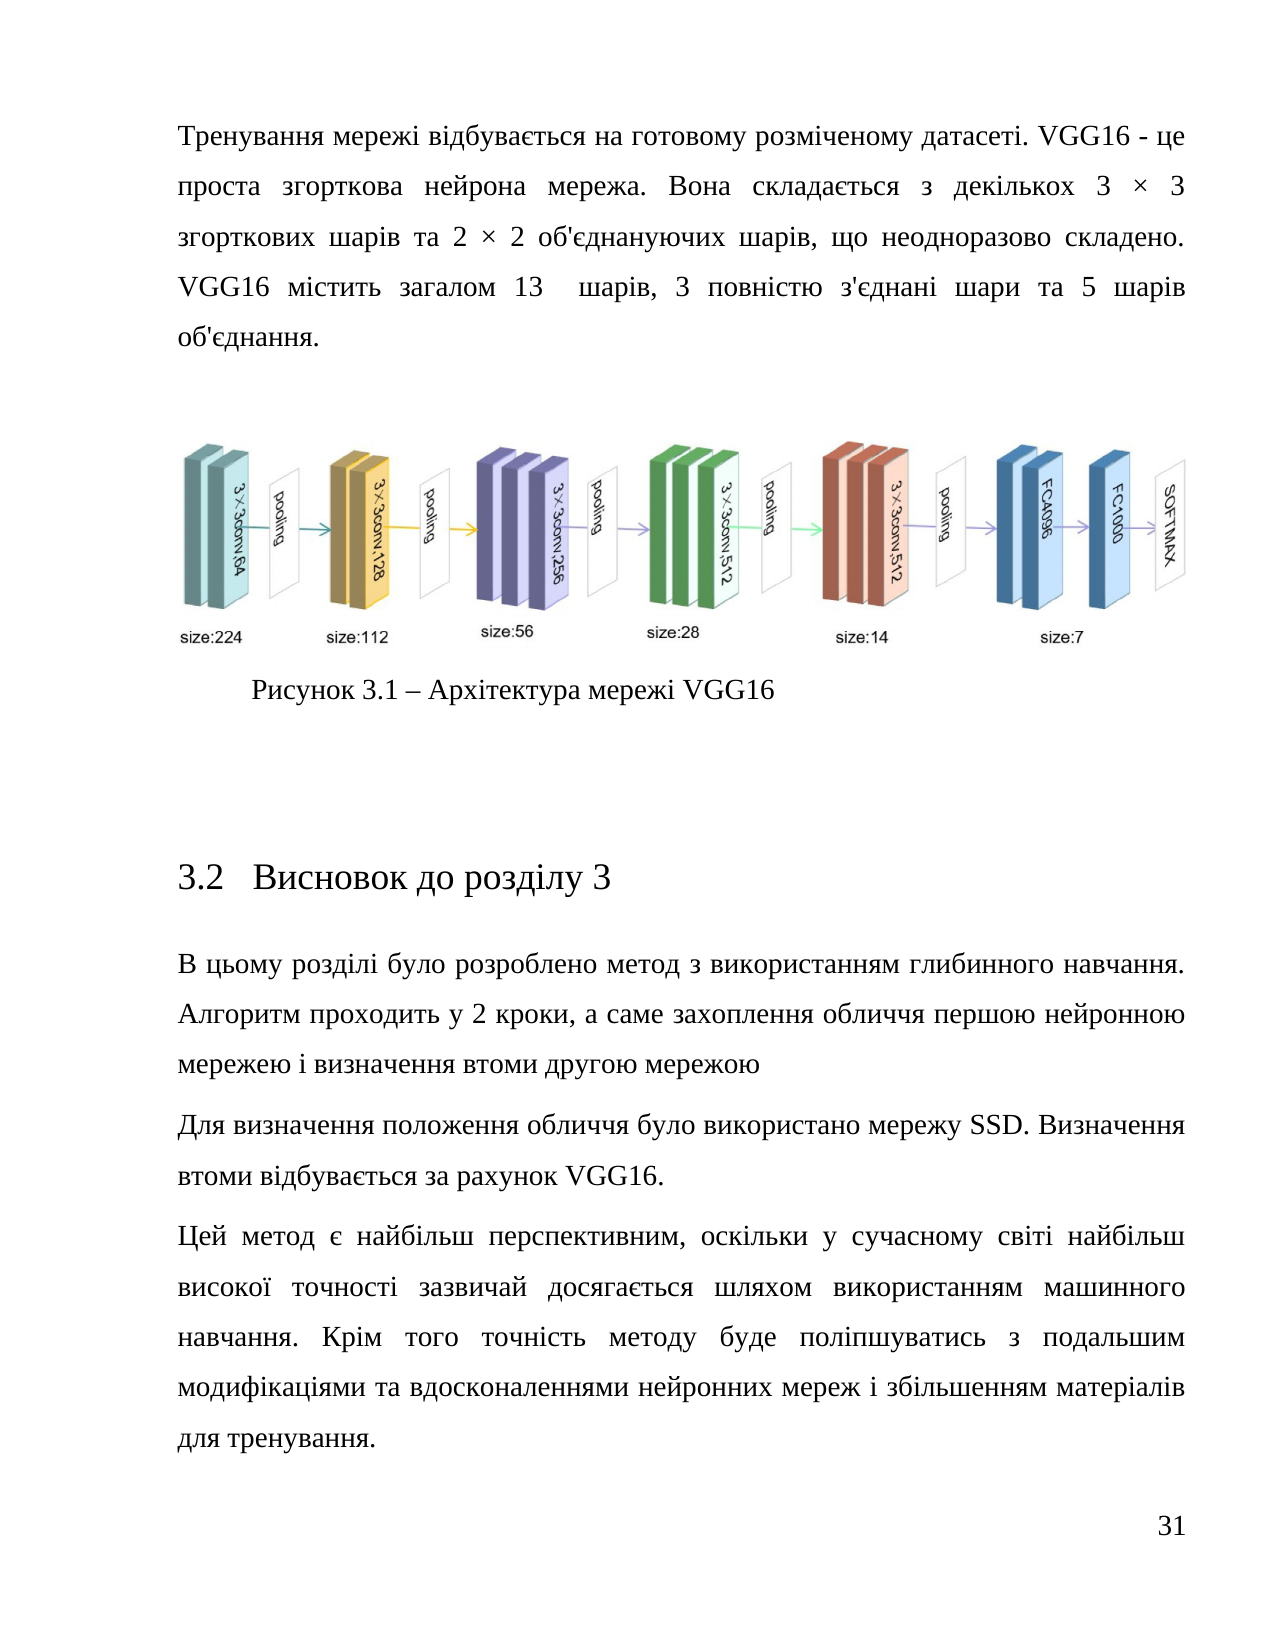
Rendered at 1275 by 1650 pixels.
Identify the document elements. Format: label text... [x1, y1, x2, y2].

picture [177, 440, 1187, 648]
text В цьому розділі було розроблено метод з використанням глибинного навчання. Алгоритм проходить у 2 кроки, а саме захоплення обличчя першою нейронною мережею і визначення втоми другою мережою [177, 946, 1186, 1080]
text Рисунок 3.1 – Архітектура мережі VGG16 [177, 672, 1186, 706]
subtitle Висновок до розділу 3 [177, 854, 1186, 897]
text Для визначення положення обличчя було використано мережу SSD. Визначення втоми відбувається за рахунок VGG16. [177, 1107, 1186, 1191]
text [177, 118, 1186, 353]
text Цей метод є найбільш перспективним, оскільки у сучасному світі найбільш високої точності зазвичай досягається шляхом використанням машинного навчання. Крім того точність методу буде поліпшуватись з подальшим модифікаціями та вдосконаленнями нейронних мереж і збільшенням матеріалів для тренування. [177, 1218, 1186, 1453]
